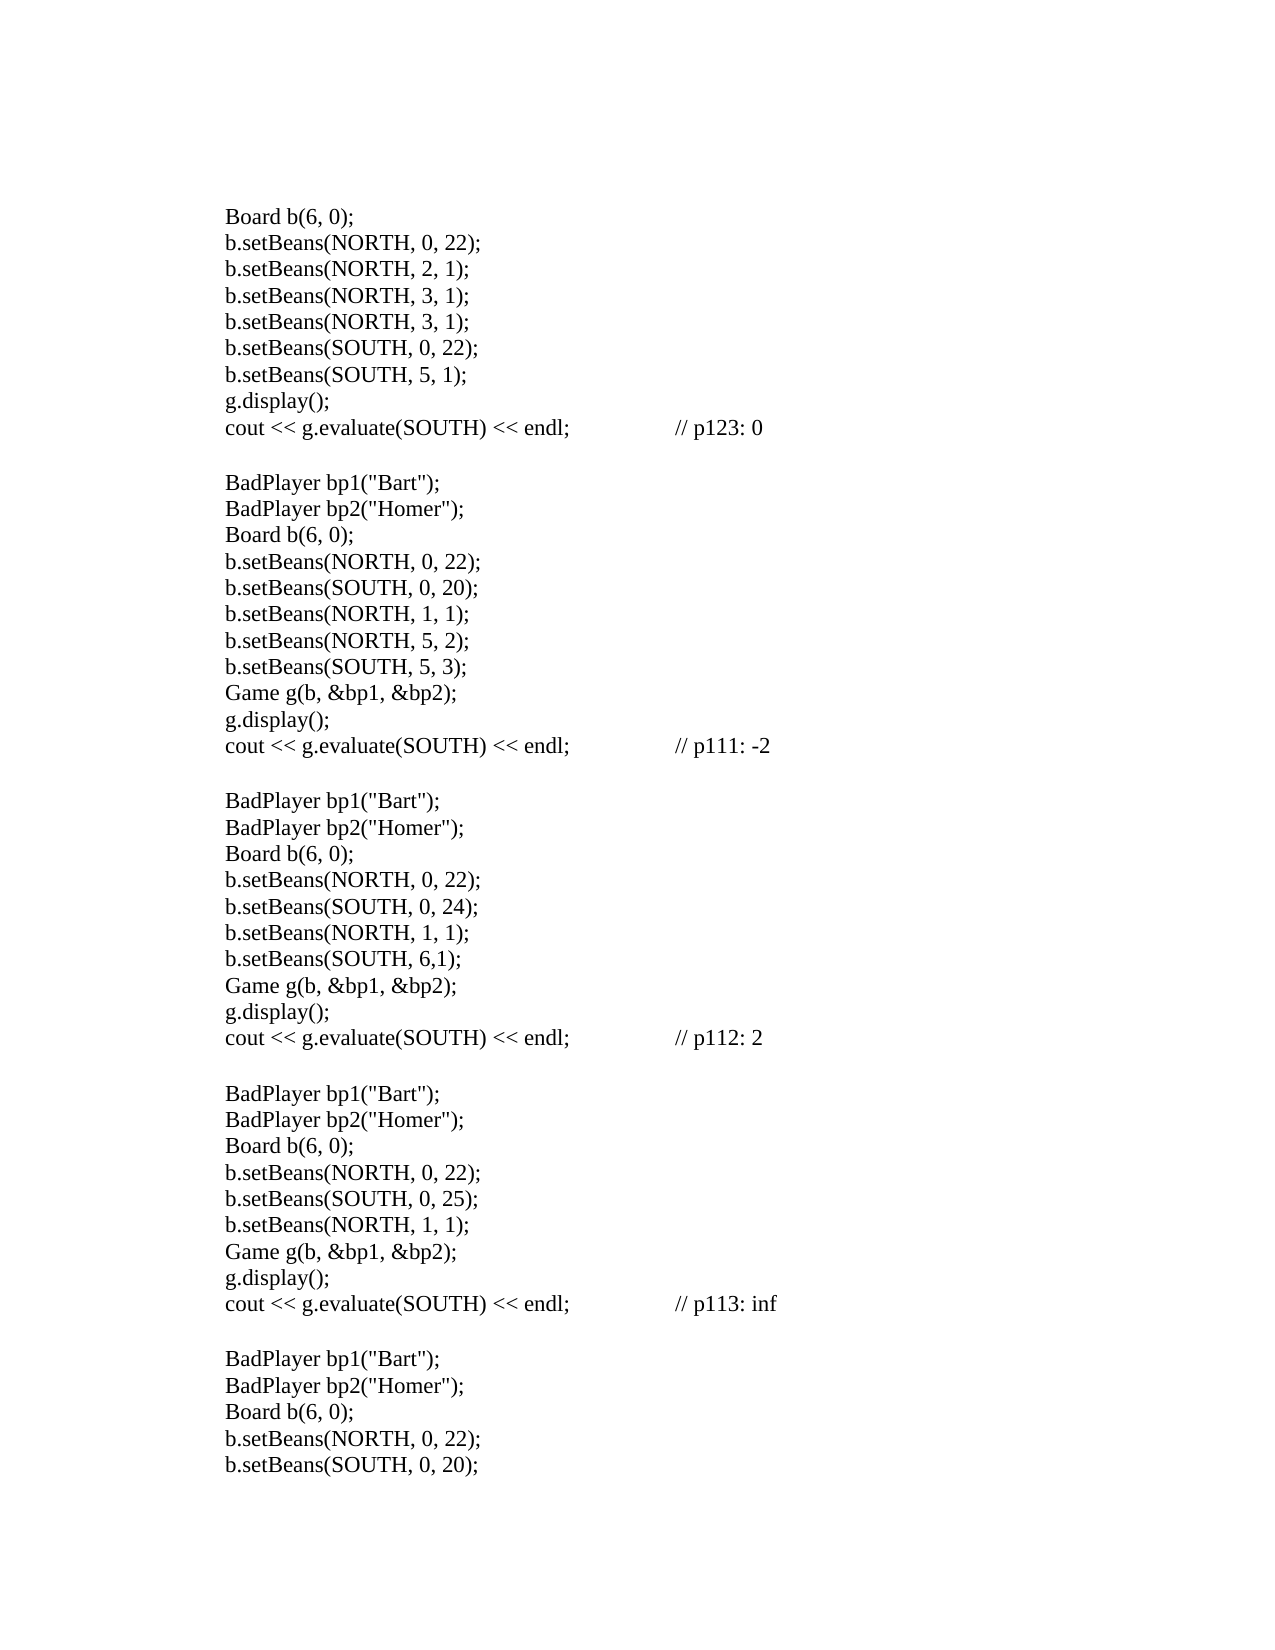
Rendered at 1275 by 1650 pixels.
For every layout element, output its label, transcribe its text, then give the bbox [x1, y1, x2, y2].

text Game g(b, &bp1, &bp2); [150, 1238, 1125, 1264]
text b.setBeans(SOUTH, 0, 22); [150, 334, 1125, 361]
text Board b(6, 0); [150, 1132, 1125, 1159]
text Board b(6, 0); [150, 1398, 1125, 1424]
text BadPlayer bp1("Bart"); [150, 1346, 1125, 1372]
text b.setBeans(NORTH, 0, 22); [150, 229, 1125, 255]
text b.setBeans(SOUTH, 0, 20); [150, 1451, 1125, 1477]
text b.setBeans(NORTH, 3, 1); [150, 282, 1125, 308]
text Game g(b, &bp1, &bp2); [150, 679, 1125, 706]
text b.setBeans(NORTH, 0, 22); [150, 866, 1125, 893]
text g.display(); [150, 706, 1125, 732]
text b.setBeans(SOUTH, 0, 25); [150, 1185, 1125, 1211]
text BadPlayer bp1("Bart"); [150, 469, 1125, 495]
text BadPlayer bp2("Homer"); [150, 1372, 1125, 1398]
text cout << g.evaluate(SOUTH) << endl; // p112: 2 [150, 1024, 1125, 1051]
text g.display(); [150, 387, 1125, 413]
text b.setBeans(SOUTH, 0, 24); [150, 893, 1125, 919]
text g.display(); [150, 998, 1125, 1024]
text b.setBeans(NORTH, 1, 1); [150, 1211, 1125, 1238]
text b.setBeans(NORTH, 0, 22); [150, 1159, 1125, 1185]
text Board b(6, 0); [150, 521, 1125, 548]
text b.setBeans(NORTH, 0, 22); [150, 548, 1125, 574]
text b.setBeans(NORTH, 0, 22); [150, 1424, 1125, 1451]
text Board b(6, 0); [150, 203, 1125, 229]
text b.setBeans(NORTH, 5, 2); [150, 627, 1125, 653]
text Game g(b, &bp1, &bp2); [150, 972, 1125, 998]
text Board b(6, 0); [150, 840, 1125, 866]
text cout << g.evaluate(SOUTH) << endl; // p111: -2 [150, 732, 1125, 758]
text BadPlayer bp2("Homer"); [150, 495, 1125, 521]
text BadPlayer bp1("Bart"); [150, 787, 1125, 814]
text g.display(); [150, 1264, 1125, 1290]
text b.setBeans(NORTH, 1, 1); [150, 600, 1125, 627]
text BadPlayer bp1("Bart"); [150, 1079, 1125, 1106]
text cout << g.evaluate(SOUTH) << endl; // p113: inf [150, 1290, 1125, 1317]
text b.setBeans(SOUTH, 5, 1); [150, 361, 1125, 387]
text b.setBeans(SOUTH, 6,1); [150, 945, 1125, 972]
text BadPlayer bp2("Homer"); [150, 1106, 1125, 1132]
text b.setBeans(SOUTH, 0, 20); [150, 574, 1125, 600]
text BadPlayer bp2("Homer"); [150, 814, 1125, 840]
text b.setBeans(NORTH, 1, 1); [150, 919, 1125, 945]
text b.setBeans(NORTH, 2, 1); [150, 255, 1125, 282]
text b.setBeans(NORTH, 3, 1); [150, 308, 1125, 334]
text cout << g.evaluate(SOUTH) << endl; // p123: 0 [150, 413, 1125, 440]
text b.setBeans(SOUTH, 5, 3); [150, 653, 1125, 679]
